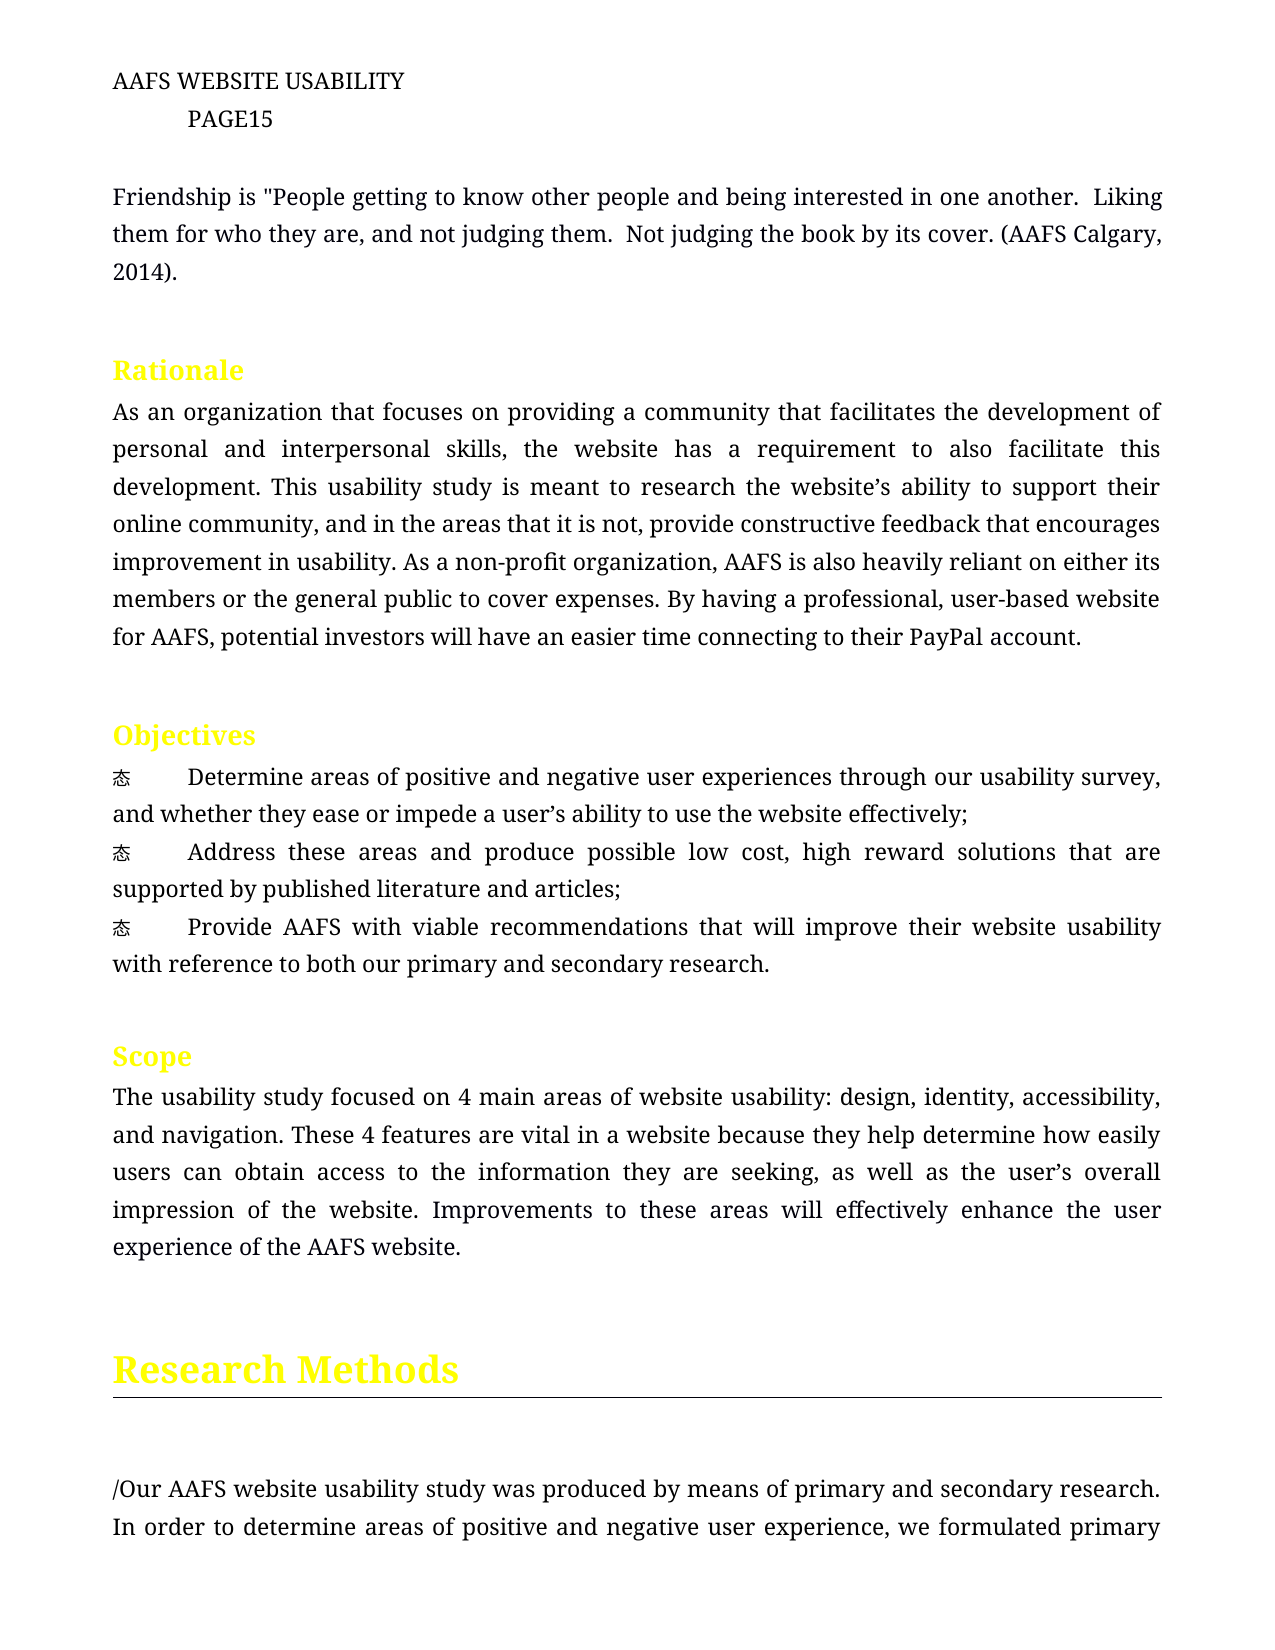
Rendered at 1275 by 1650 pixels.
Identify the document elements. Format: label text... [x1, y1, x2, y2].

list Provide AAFS with viable recommendations that will improve their website usability with reference to both our primary and secondary research. [112, 911, 1162, 979]
text As an organization that focuses on providing a community that facilitates the development of personal and interpersonal skills, the website has a requirement to also facilitate this development. This usability study is meant to research the website’s ability to support their online community, and in the areas that it is not, provide constructive feedback that encourages improvement in usability. As a non-profit organization, AAFS is also heavily reliant on either its members or the general public to cover expenses. By having a professional, user-based website for AAFS, potential investors will have an easier time connecting to their PayPal account. [112, 396, 1162, 652]
text The usability study focused on 4 main areas of website usability: design, identity, accessibility, and navigation. These 4 features are vital in a website because they help determine how easily users can obtain access to the information they are seeking, as well as the user’s overall impression of the website. Improvements to these areas will effectively enhance the user experience of the AAFS website. [112, 1081, 1162, 1262]
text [112, 1473, 1162, 1542]
subtitle Scope [112, 1037, 1162, 1074]
list Address these areas and produce possible low cost, high reward solutions that are supported by published literature and articles; [112, 836, 1162, 904]
subtitle Rationale [112, 351, 1162, 388]
text Friendship is "People getting to know other people and being interested in one another. Liking them for who they are, and not judging them. Not judging the book by its cover. (AAFS Calgary, 2014). [112, 181, 1162, 287]
subtitle Objectives [112, 716, 1162, 753]
list Determine areas of positive and negative user experiences through our usability survey, and whether they ease or impede a user’s ability to use the website effectively; [112, 761, 1162, 829]
subtitle Research Methods [112, 1344, 1162, 1398]
